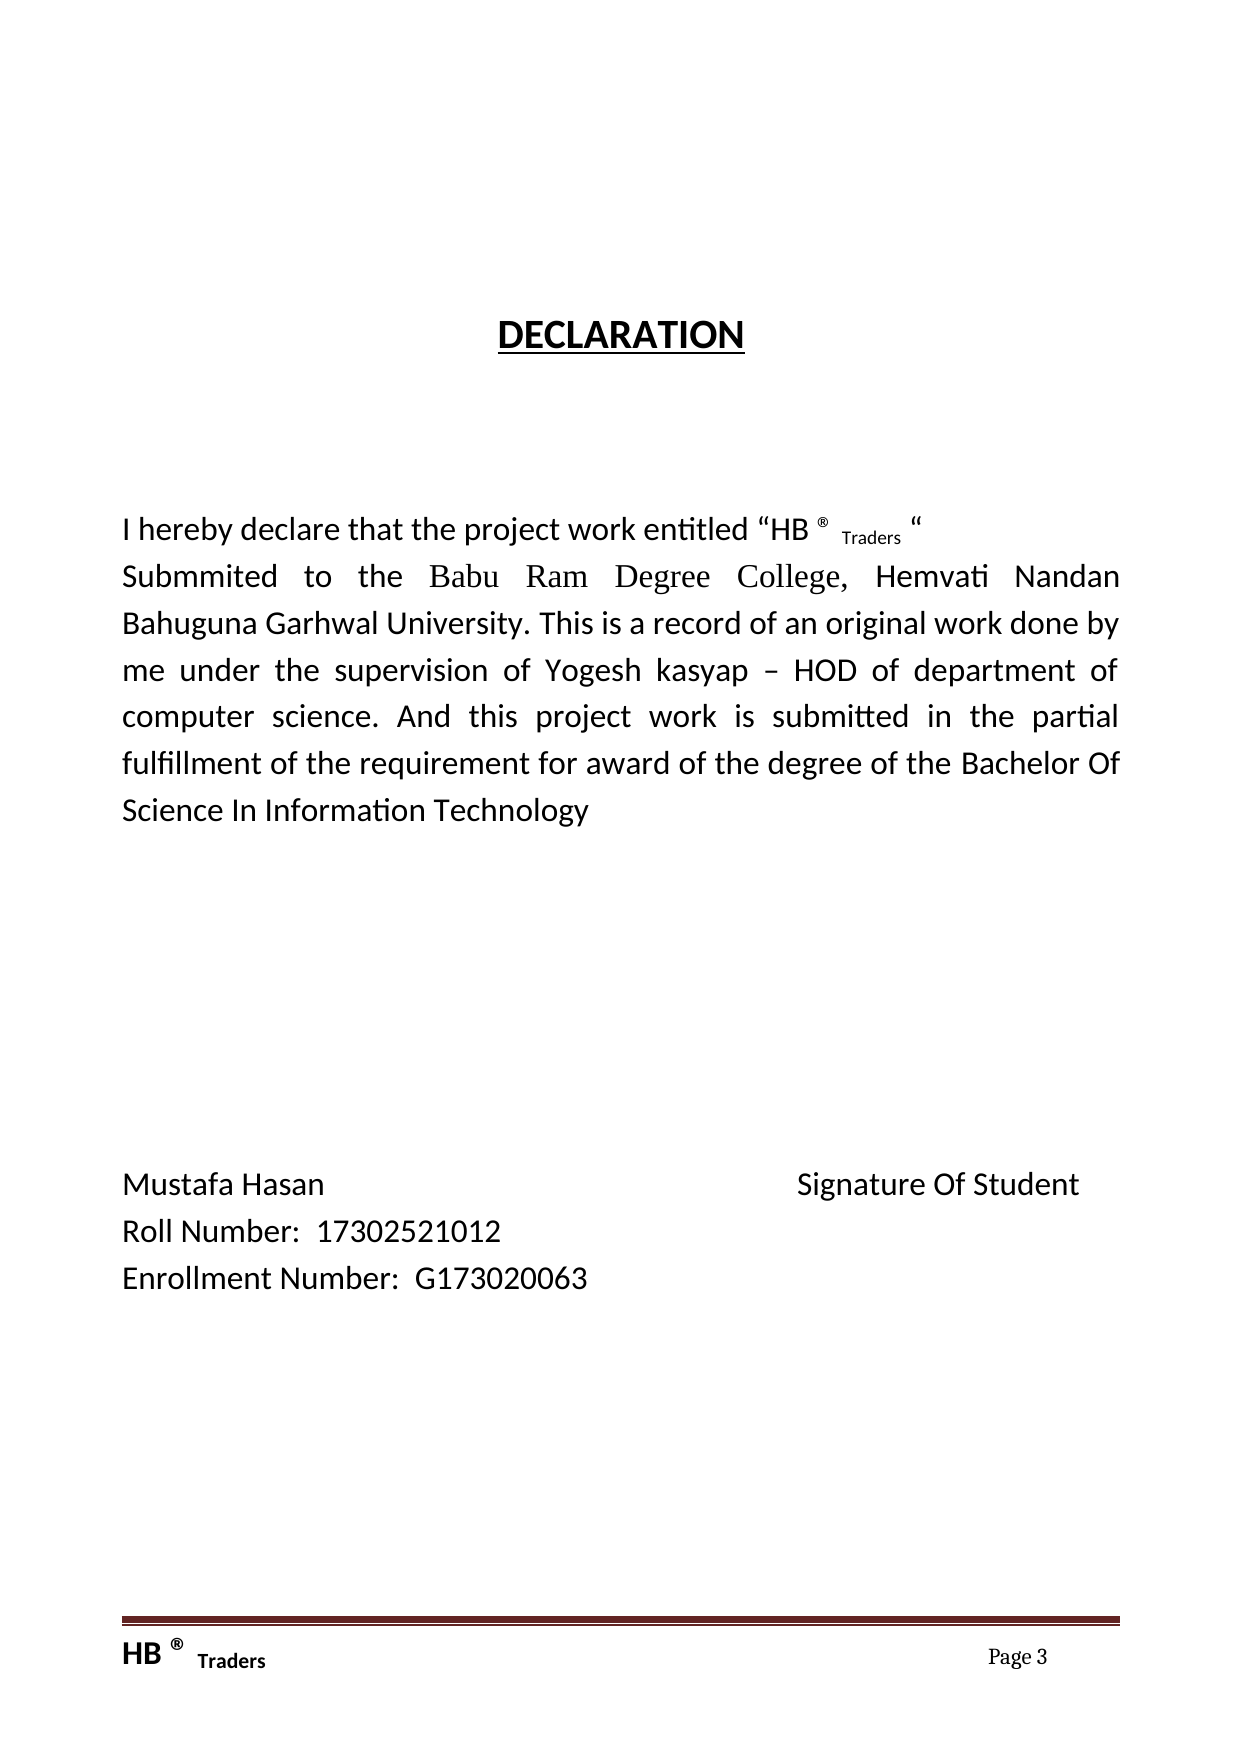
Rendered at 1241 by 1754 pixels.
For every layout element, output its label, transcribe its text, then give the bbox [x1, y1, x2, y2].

text Roll Number: 17302521012 [122, 1210, 1120, 1251]
text Submmited to the Babu Ram Degree College, Hemvati Nandan Bahuguna Garhwal University. This is a record of an original work done by me under the supervision of Yogesh kasyap – HOD of department of computer science. And this project work is submitted in the partial fulfillment of the requirement for award of the degree of the Bachelor Of Science In Information Technology [122, 555, 1120, 830]
text Enrollment Number: G173020063 [122, 1257, 1120, 1297]
text I hereby declare that the project work entitled “HB ® Traders “ [122, 508, 1120, 549]
text Declaration [122, 308, 1120, 359]
text Mustafa Hasan Signature Of Student [122, 1163, 1120, 1204]
